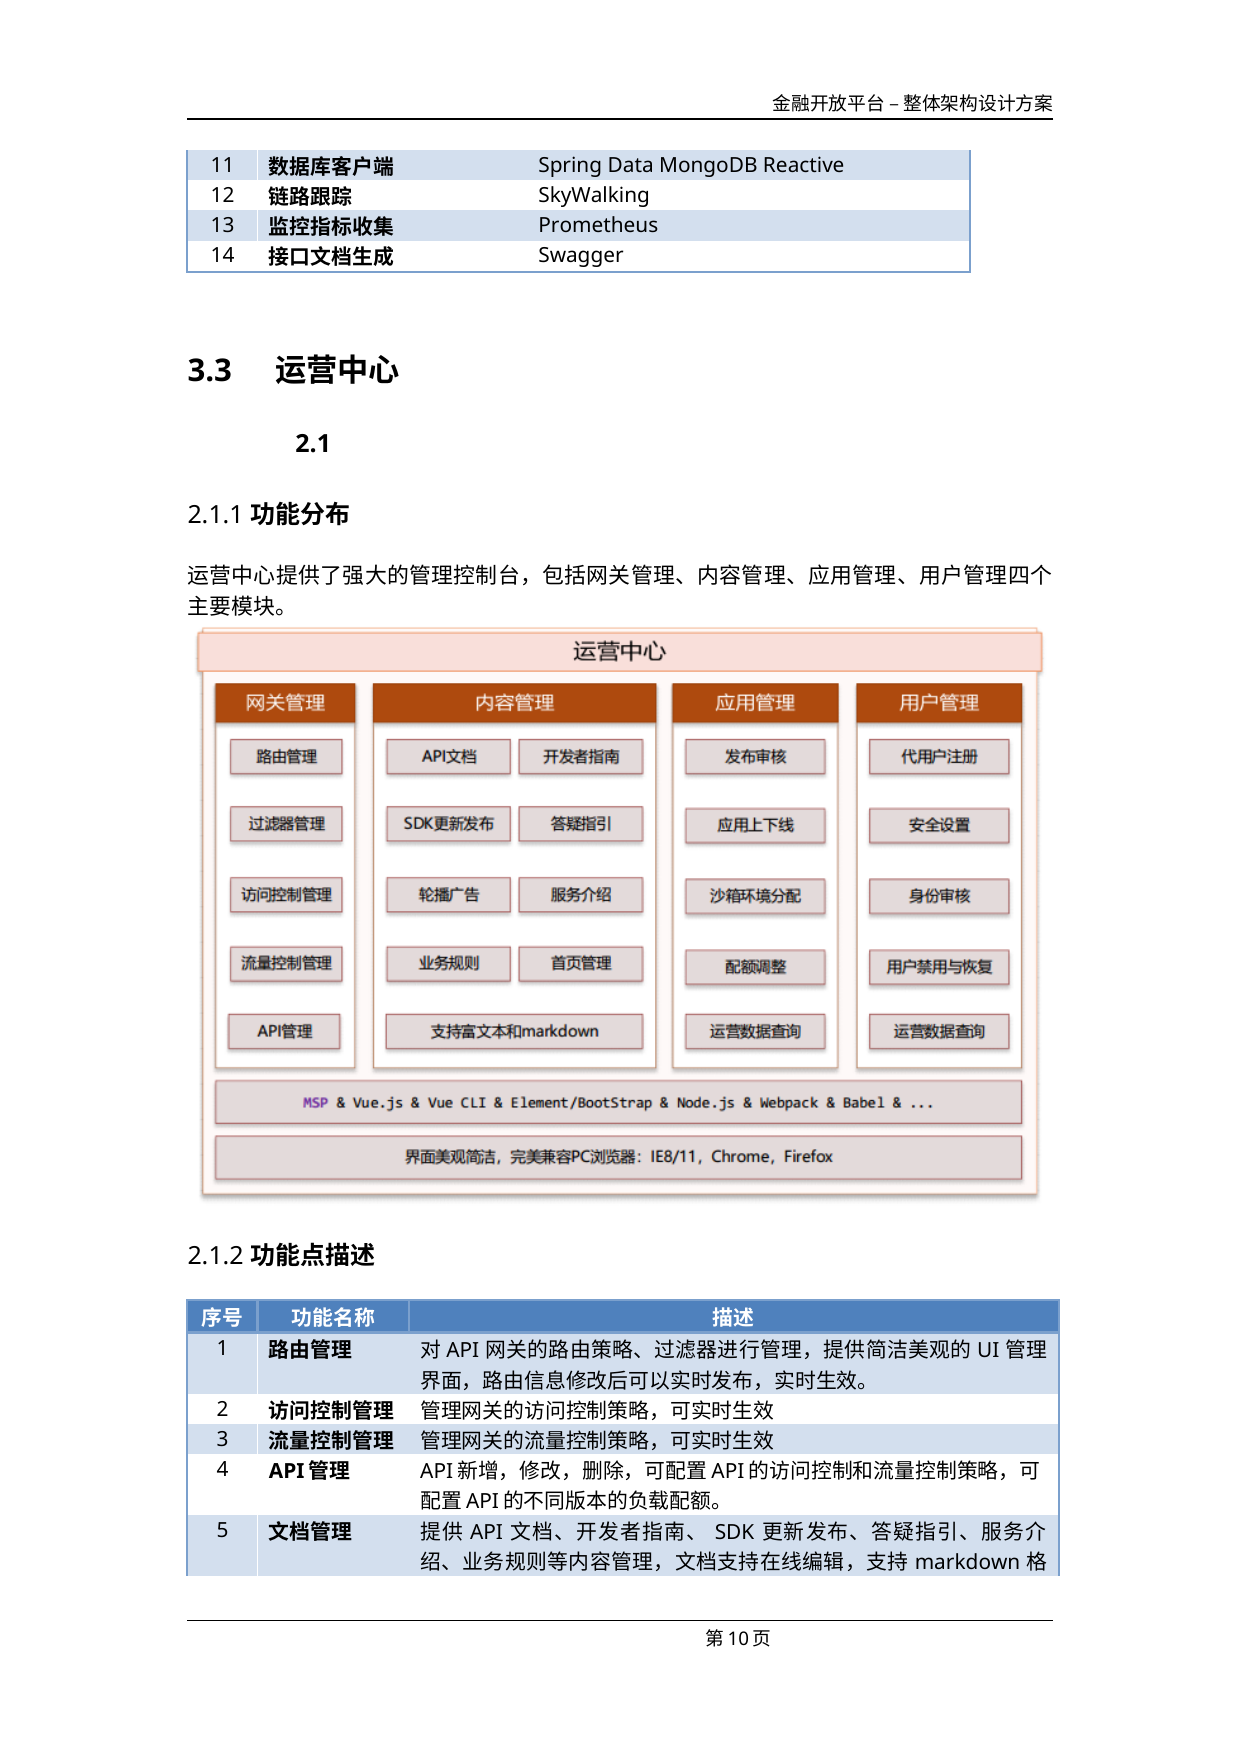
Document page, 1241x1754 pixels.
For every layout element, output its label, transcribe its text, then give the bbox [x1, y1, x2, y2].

table_cell Prometheus [527, 210, 969, 241]
table_cell 数据库客户端 [258, 150, 527, 180]
table_cell 访问控制管理 [258, 1394, 409, 1424]
table_cell 对 API 网关的路由策略、过滤器进行管理，提供简洁美观的 UI 管理界面，路由信息修改后可以实时发布，实时生效。 [409, 1334, 1058, 1394]
table_cell 链路跟踪 [258, 180, 527, 210]
table_cell 5 [188, 1515, 257, 1576]
subtitle 功能点描述 [187, 1236, 1053, 1272]
table_cell 1 [188, 1334, 257, 1394]
table_header 描述 [410, 1301, 1058, 1331]
table_cell 管理网关的访问控制策略，可实时生效 [409, 1394, 1058, 1424]
table_cell 14 [188, 241, 257, 271]
table_cell 3 [188, 1424, 257, 1454]
table_cell 路由管理 [258, 1334, 409, 1394]
table_cell 监控指标收集 [258, 210, 527, 241]
table_cell 12 [188, 180, 257, 210]
table_cell API新增，修改，删除，可配置API的访问控制和流量控制策略，可配置API的不同版本的负载配额。 [409, 1455, 1058, 1515]
table_cell 13 [188, 210, 257, 241]
text 运营中心提供了强大的管理控制台，包括网关管理、内容管理、应用管理、用户管理四个主要模块。 [187, 558, 1053, 621]
table_cell SkyWalking [527, 180, 969, 210]
table_cell 接口文档生成 [258, 241, 527, 271]
table_cell 管理网关的流量控制策略，可实时生效 [409, 1424, 1058, 1454]
table_cell 4 [188, 1455, 257, 1515]
subtitle 功能分布 [187, 494, 1053, 531]
subtitle 运营中心 [187, 345, 1053, 390]
table_cell 2 [188, 1394, 257, 1424]
table_header 功能名称 [259, 1301, 408, 1331]
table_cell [409, 1515, 1058, 1576]
table_cell 流量控制管理 [258, 1424, 409, 1454]
table_cell Spring Data MongoDB Reactive [527, 150, 969, 180]
table_cell Swagger [527, 241, 969, 271]
table_cell 文档管理 [258, 1515, 409, 1576]
table_cell 11 [188, 150, 257, 180]
table_header 序号 [188, 1301, 256, 1331]
table_cell API管理 [258, 1455, 409, 1515]
picture [187, 621, 1053, 1209]
